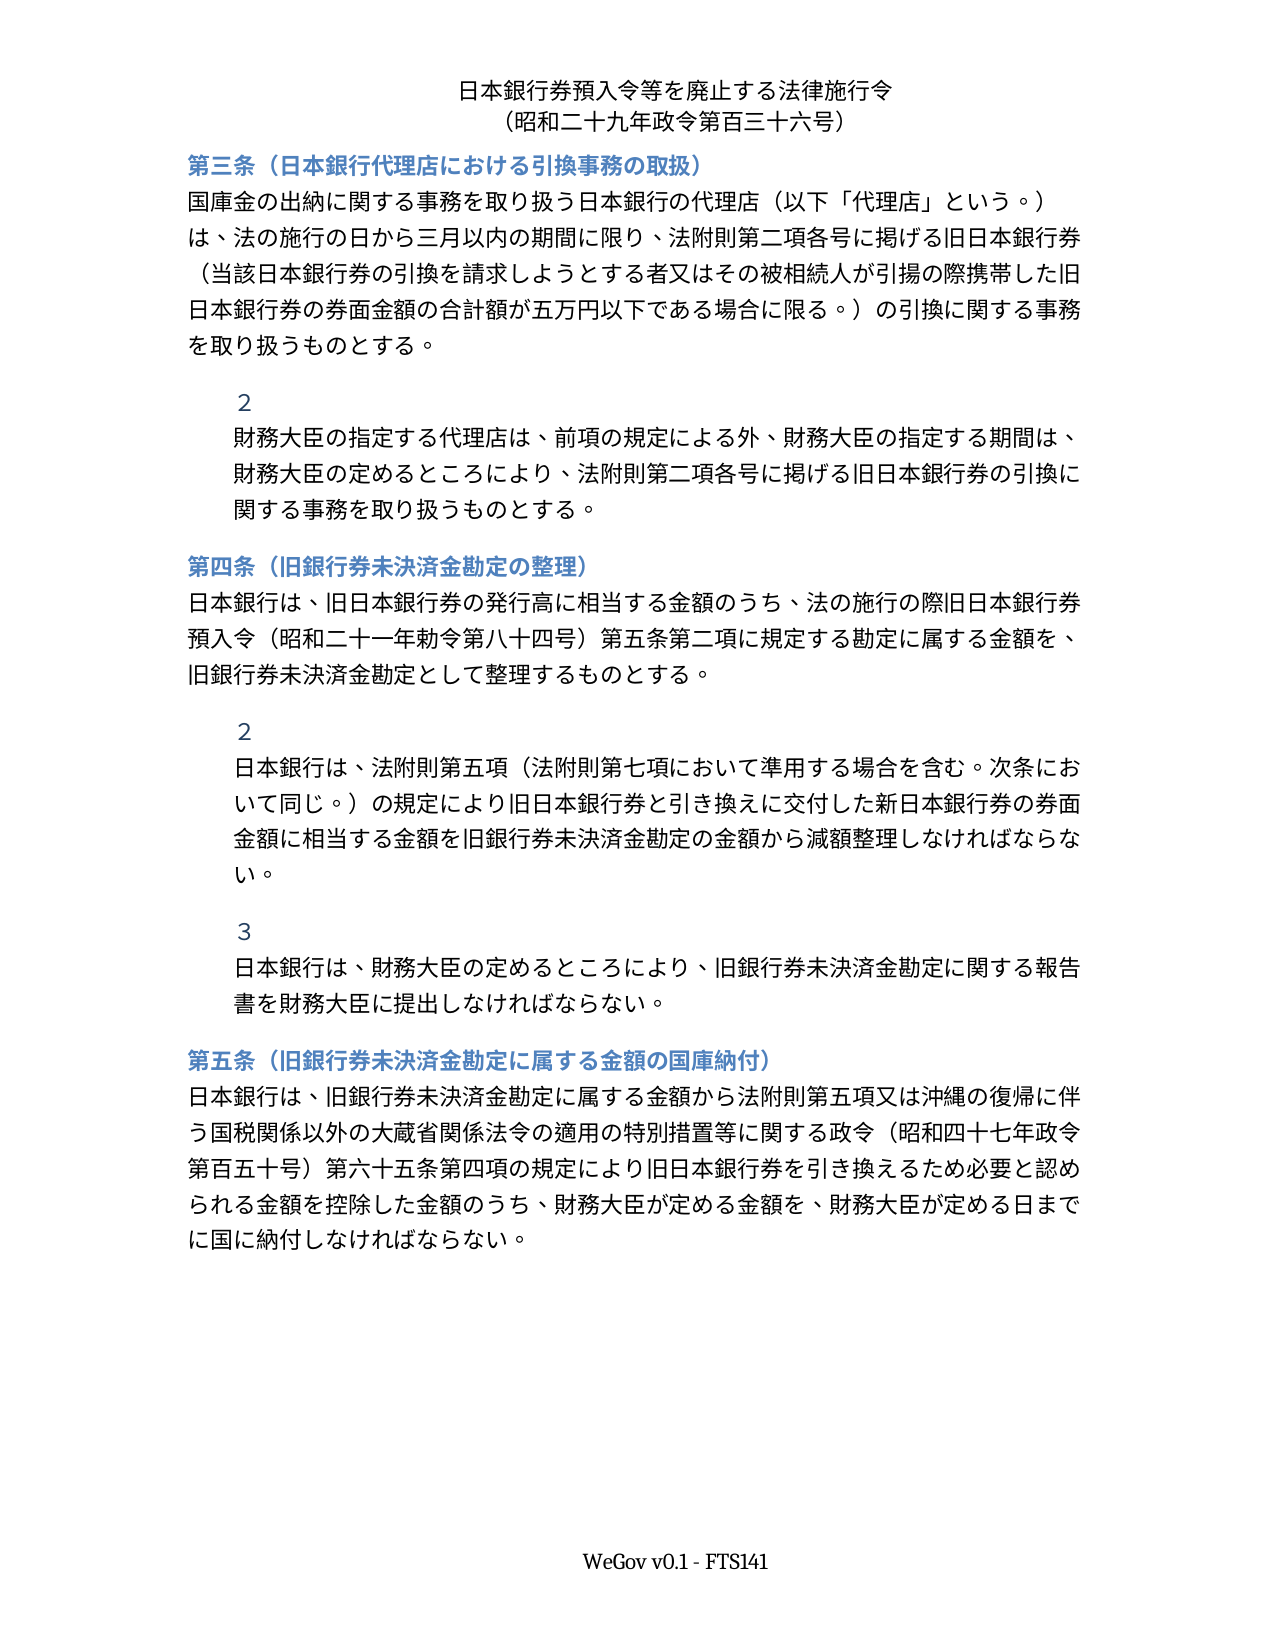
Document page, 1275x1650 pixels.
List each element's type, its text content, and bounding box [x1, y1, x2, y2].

text 国庫金の出納に関する事務を取り扱う日本銀行の代理店（以下「代理店」という。）は、法の施行の日から三月以内の期間に限り、法附則第二項各号に掲げる旧日本銀行券（当該日本銀行券の引換を請求しようとする者又はその被相続人が引揚の際携帯した旧日本銀行券の券面金額の合計額が五万円以下である場合に限る。）の引換に関する事務を取り扱うものとする。 [187, 186, 1087, 361]
text 日本銀行は、財務大臣の定めるところにより、旧銀行券未決済金勘定に関する報告書を財務大臣に提出しなければならない。 [233, 952, 1087, 1019]
subtitle 第四条（旧銀行券未決済金勘定の整理） [187, 551, 1087, 582]
text 財務大臣の指定する代理店は、前項の規定による外、財務大臣の指定する期間は、財務大臣の定めるところにより、法附則第二項各号に掲げる旧日本銀行券の引換に関する事務を取り扱うものとする。 [233, 422, 1087, 526]
subtitle ２ [233, 386, 1087, 418]
subtitle 第五条（旧銀行券未決済金勘定に属する金額の国庫納付） [187, 1045, 1087, 1076]
subtitle ２ [233, 716, 1087, 747]
text 日本銀行は、旧日本銀行券の発行高に相当する金額のうち、法の施行の際旧日本銀行券預入令（昭和二十一年勅令第八十四号）第五条第二項に規定する勘定に属する金額を、旧銀行券未決済金勘定として整理するものとする。 [187, 587, 1087, 690]
text 日本銀行は、法附則第五項（法附則第七項において準用する場合を含む。次条において同じ。）の規定により旧日本銀行券と引き換えに交付した新日本銀行券の券面金額に相当する金額を旧銀行券未決済金勘定の金額から減額整理しなければならない。 [233, 752, 1087, 891]
subtitle 第三条（日本銀行代理店における引換事務の取扱） [187, 150, 1087, 181]
subtitle ３ [233, 916, 1087, 947]
